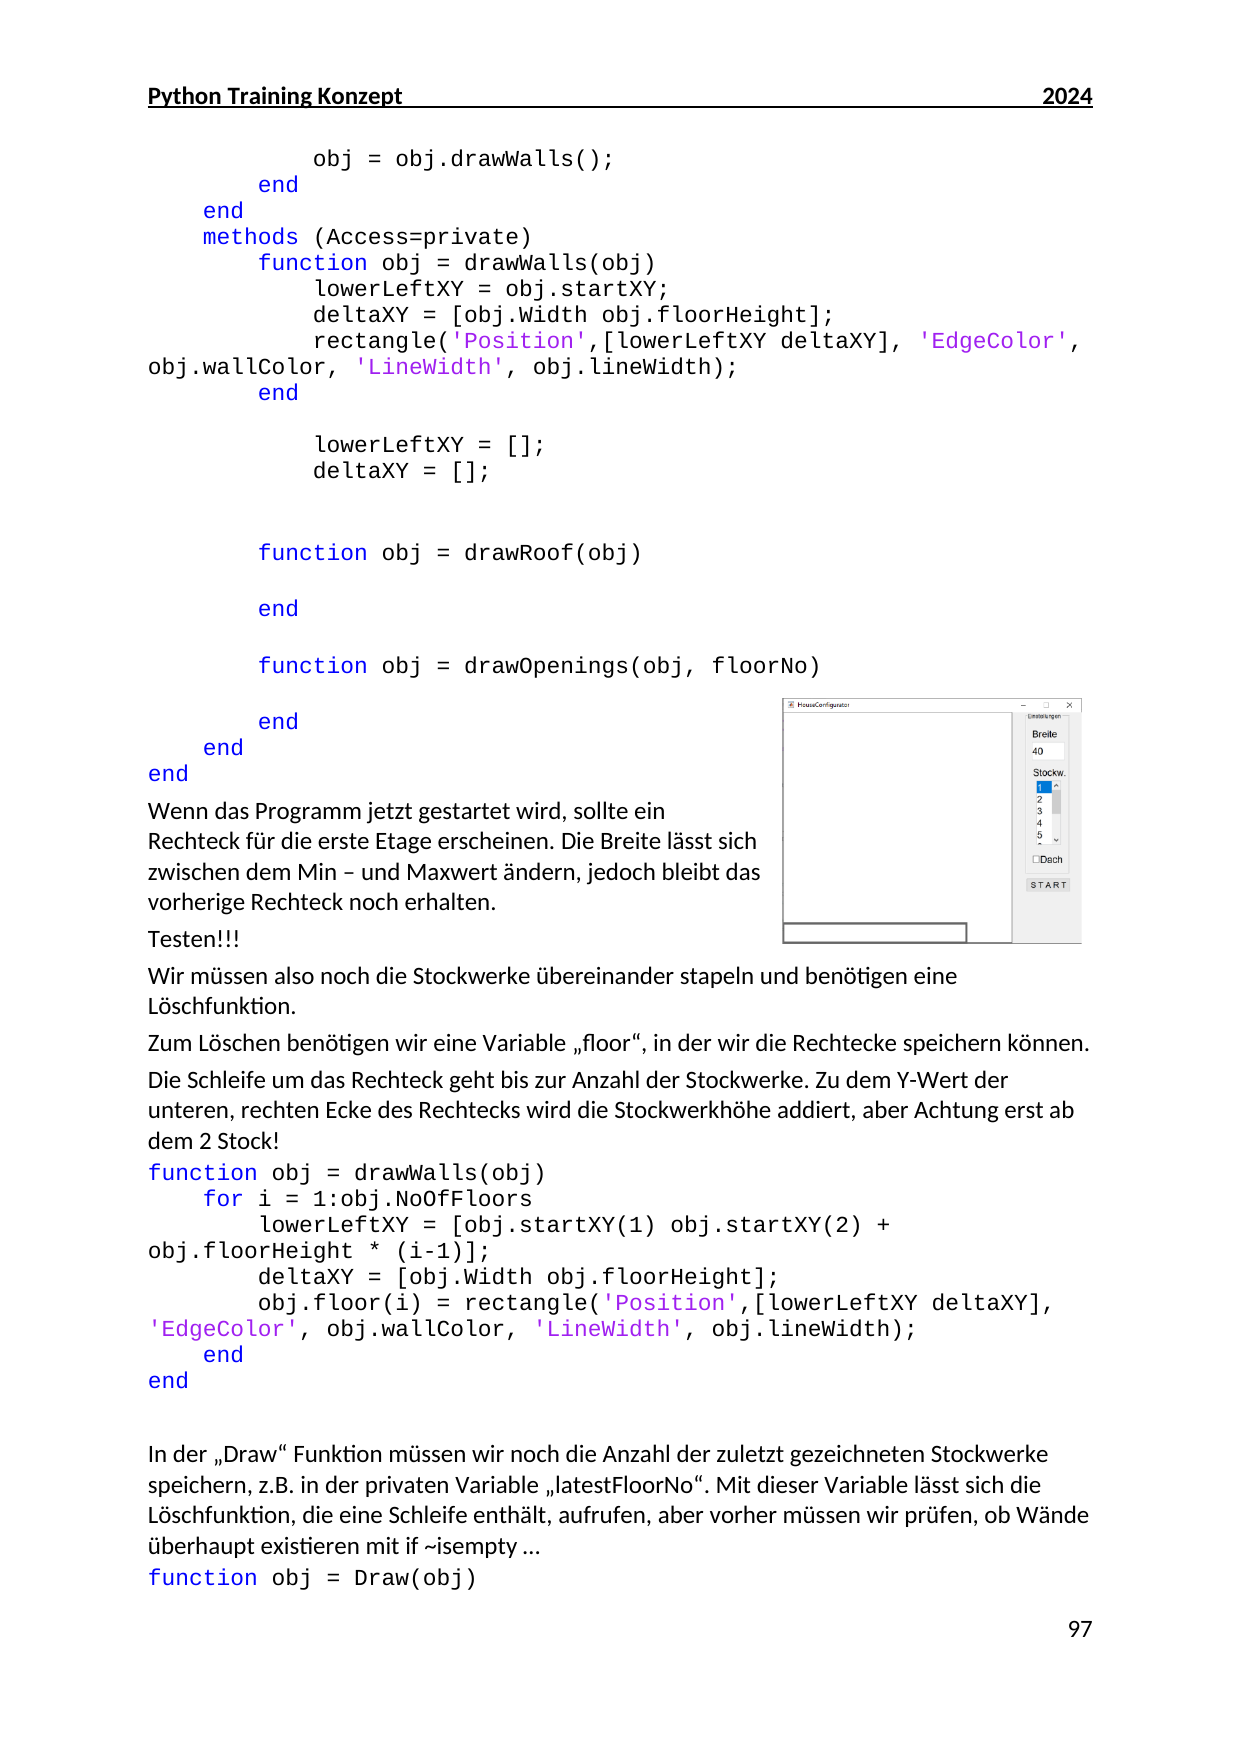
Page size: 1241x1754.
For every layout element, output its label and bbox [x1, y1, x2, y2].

picture [782, 698, 1082, 944]
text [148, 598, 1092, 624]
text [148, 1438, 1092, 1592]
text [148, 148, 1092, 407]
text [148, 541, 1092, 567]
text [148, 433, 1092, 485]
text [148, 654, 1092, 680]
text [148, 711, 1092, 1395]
